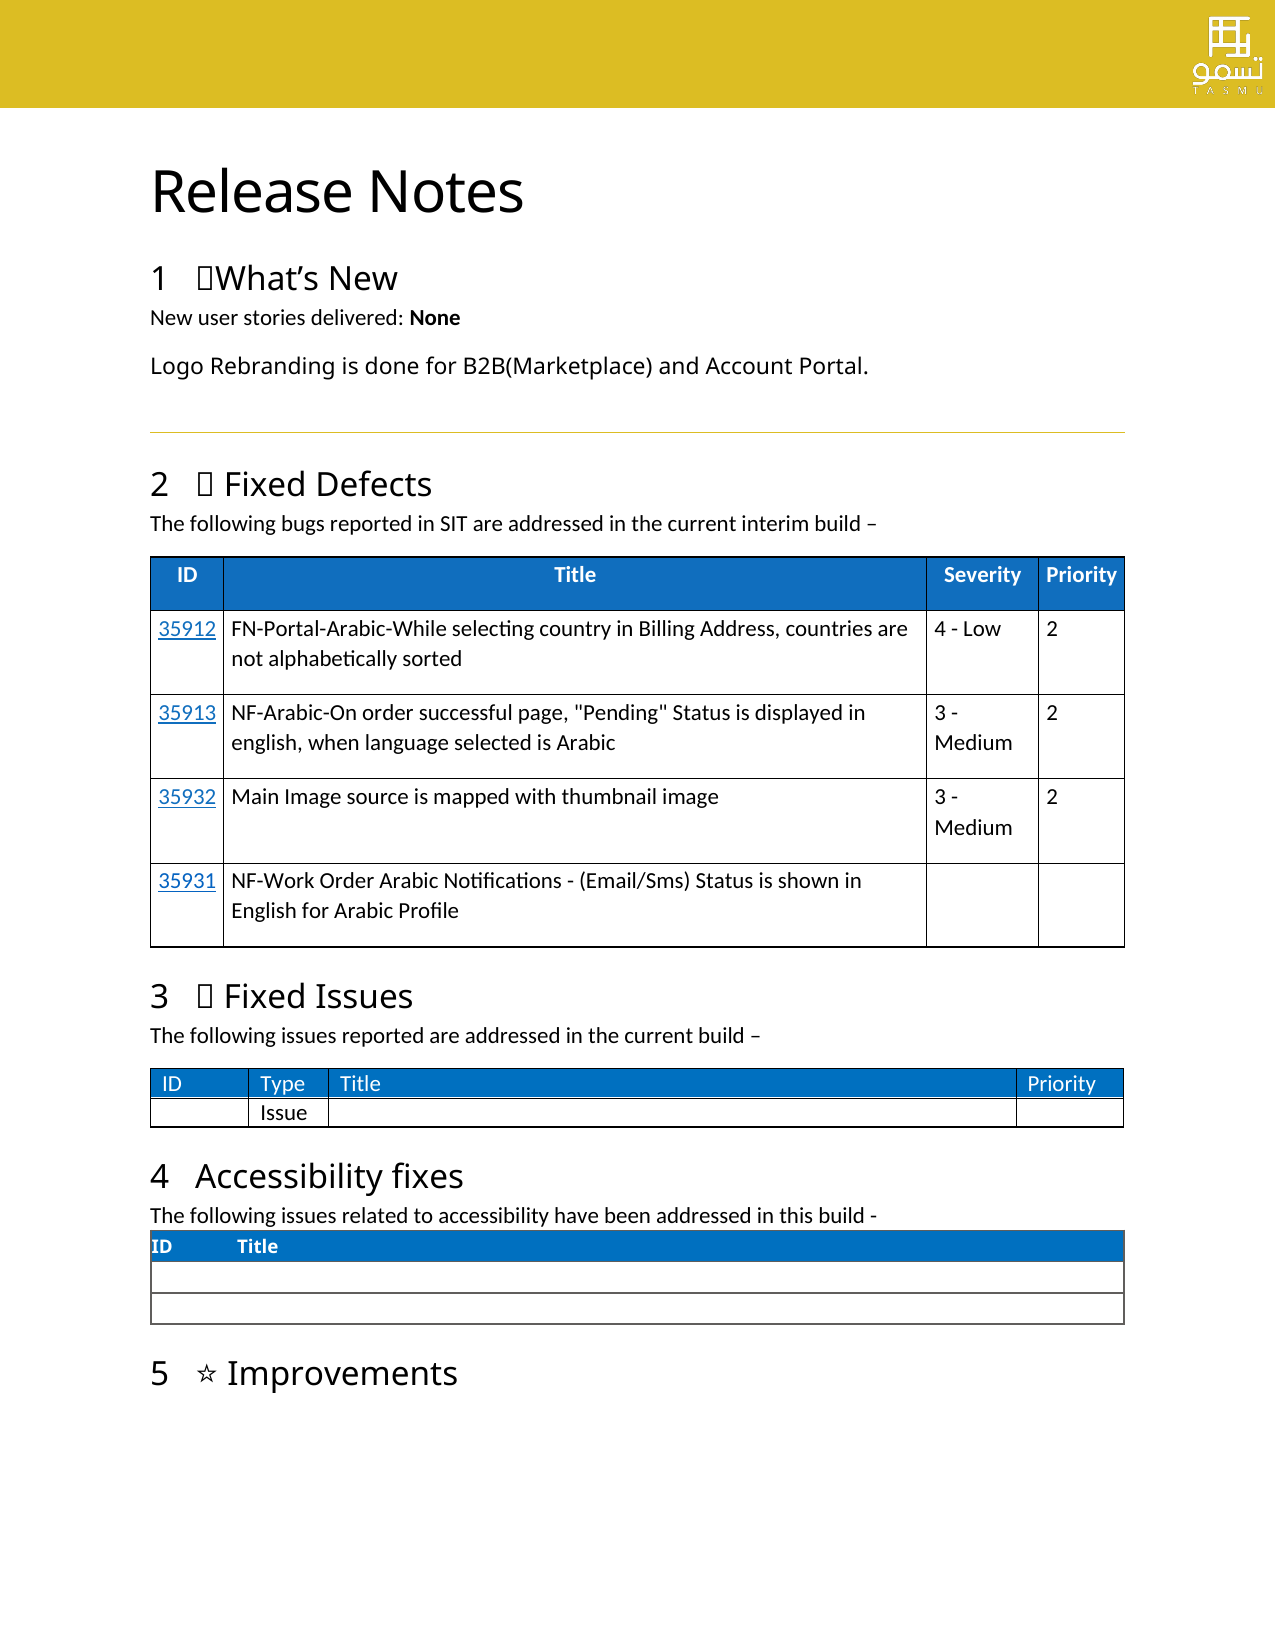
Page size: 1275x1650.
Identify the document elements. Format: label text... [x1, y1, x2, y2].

table_cell 3 - Medium [927, 695, 1038, 778]
table_cell [236, 1294, 1123, 1323]
table_header ID [151, 1069, 248, 1097]
table_cell [152, 1294, 236, 1323]
table_header ID [152, 1231, 236, 1261]
table_cell [927, 864, 1038, 946]
picture [1192, 12, 1263, 100]
subtitle ⭐ Improvements [150, 1350, 1125, 1395]
table_cell 35912 [151, 611, 223, 694]
table_cell NF-Arabic-On order successful page, "Pending" Status is displayed in english, when language selected is Arabic [224, 695, 926, 778]
table_cell [329, 1099, 1016, 1126]
table_cell 35913 [151, 695, 223, 778]
table_cell 3 - Medium [927, 779, 1038, 862]
subtitle 🚀 Fixed Defects [150, 461, 1125, 506]
title Release Notes [150, 150, 1125, 229]
table_cell [1017, 1099, 1123, 1126]
table_cell [236, 1262, 1123, 1292]
table_header Title [329, 1069, 1016, 1097]
table_cell 4 - Low [927, 611, 1038, 694]
table_header Type [249, 1069, 328, 1097]
subtitle 🔧What’s New [150, 254, 1125, 300]
table_header Priority [1039, 558, 1124, 610]
table_header Priority [1017, 1069, 1123, 1097]
text New user stories delivered: None [150, 303, 1125, 331]
table_header Severity [927, 558, 1038, 610]
table_cell NF-Work Order Arabic Notifications - (Email/Sms) Status is shown in English for Arabic Profile [224, 864, 926, 946]
table_cell Issue [249, 1099, 328, 1126]
table_cell 2 [1039, 695, 1124, 778]
table_cell Main Image source is mapped with thumbnail image [224, 779, 926, 862]
text The following bugs reported in SIT are addressed in the current interim build – [150, 509, 1125, 537]
text The following issues related to accessibility have been addressed in this build - [150, 1201, 1125, 1229]
subtitle Accessibility fixes [150, 1152, 1125, 1198]
table_cell [1039, 864, 1124, 946]
table_cell 2 [1039, 779, 1124, 862]
table_header Title [224, 558, 926, 610]
table_cell 35932 [151, 779, 223, 862]
text The following issues reported are addressed in the current build – [150, 1021, 1125, 1049]
table_cell [152, 1262, 236, 1292]
table_header ID [151, 558, 223, 610]
table_cell 2 [1039, 611, 1124, 694]
table_header Title [236, 1231, 1123, 1261]
table_cell [151, 1099, 248, 1126]
table_cell 35931 [151, 864, 223, 946]
subtitle 🚀 Fixed Issues [150, 972, 1125, 1018]
text Logo Rebranding is done for B2B(Marketplace) and Account Portal. [150, 350, 1125, 382]
table_cell FN-Portal-Arabic-While selecting country in Billing Address, countries are not alphabetically sorted [224, 611, 926, 694]
